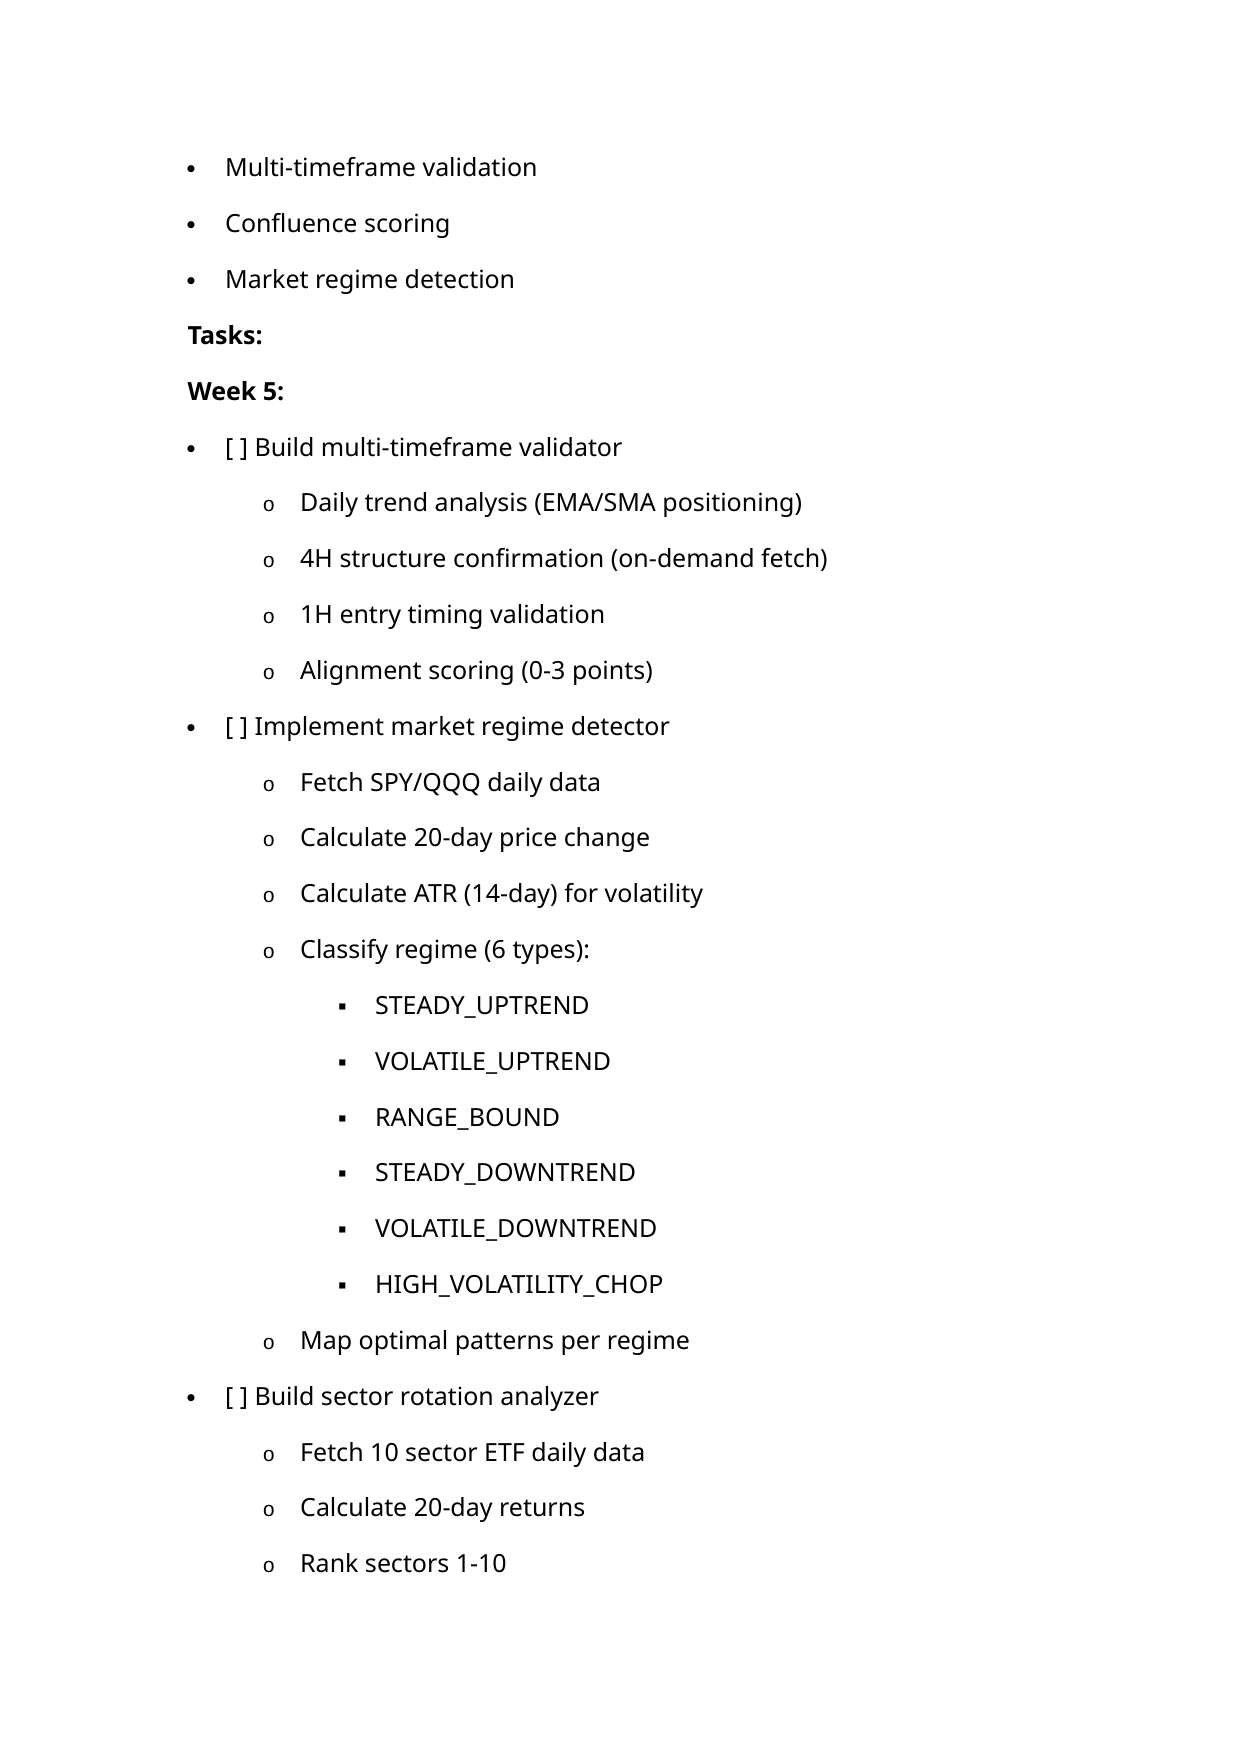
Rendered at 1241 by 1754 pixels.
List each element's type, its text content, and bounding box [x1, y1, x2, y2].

list Rank sectors 1-10 [262, 1546, 1090, 1580]
list HIGH_VOLATILITY_CHOP [337, 1267, 1090, 1301]
list Market regime detection [187, 262, 1090, 296]
list [ ] Build sector rotation analyzer [187, 1378, 1090, 1412]
list [ ] Build multi-timeframe validator [187, 429, 1090, 463]
list Confluence scoring [187, 206, 1090, 240]
list 1H entry timing validation [262, 597, 1090, 631]
list Calculate 20-day returns [262, 1490, 1090, 1524]
list VOLATILE_DOWNTREND [337, 1211, 1090, 1245]
list Calculate 20-day price change [262, 820, 1090, 854]
list Multi-timeframe validation [187, 150, 1090, 184]
list RANGE_BOUND [337, 1099, 1090, 1133]
list STEADY_UPTREND [337, 987, 1090, 1022]
list Daily trend analysis (EMA/SMA positioning) [262, 485, 1090, 519]
list STEADY_DOWNTREND [337, 1155, 1090, 1189]
list VOLATILE_UPTREND [337, 1043, 1090, 1077]
list Fetch SPY/QQQ daily data [262, 764, 1090, 798]
list Fetch 10 sector ETF daily data [262, 1434, 1090, 1468]
text Tasks: [187, 317, 1090, 352]
text Week 5: [187, 373, 1090, 407]
list Calculate ATR (14-day) for volatility [262, 876, 1090, 910]
list Alignment scoring (0-3 points) [262, 652, 1090, 687]
list [ ] Implement market regime detector [187, 708, 1090, 742]
list Classify regime (6 types): [262, 932, 1090, 966]
list 4H structure confirmation (on-demand fetch) [262, 541, 1090, 575]
list Map optimal patterns per regime [262, 1322, 1090, 1357]
